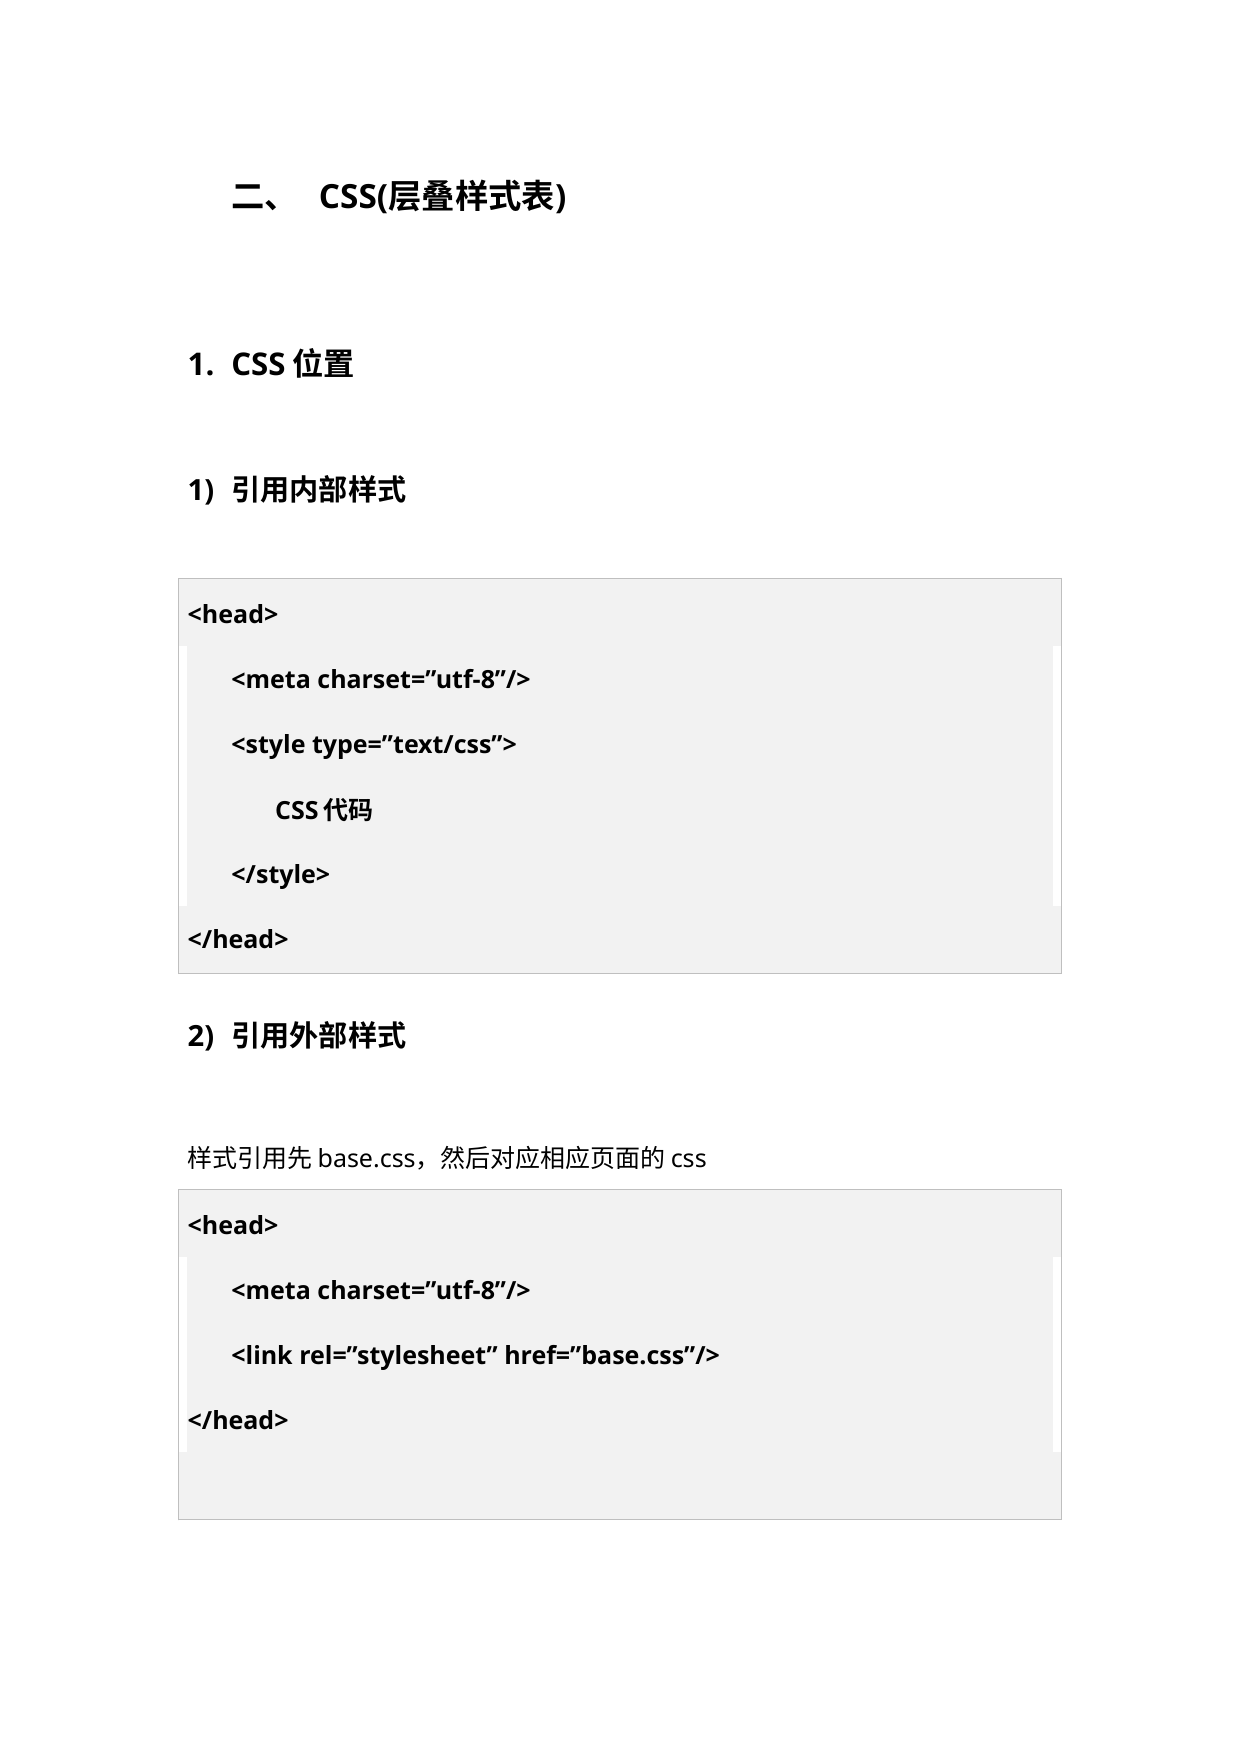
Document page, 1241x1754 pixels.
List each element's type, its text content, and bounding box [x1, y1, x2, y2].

text <head> [179, 1190, 1061, 1257]
text CSS代码 [187, 776, 1053, 841]
text 样式引用先base.css，然后对应相应页面的css [187, 1124, 1053, 1189]
text <meta charset=”utf-8”/> [187, 1257, 1053, 1322]
text <head> [179, 579, 1061, 646]
subtitle CSS(层叠样式表) [231, 162, 1053, 227]
text </head> [179, 903, 1061, 973]
subtitle 引用内部样式 [187, 455, 1053, 520]
subtitle 引用外部样式 [187, 1001, 1053, 1066]
text <meta charset=”utf-8”/> [187, 646, 1053, 711]
text <style type=”text/css”> [187, 711, 1053, 776]
text </style> [187, 841, 1053, 903]
text </head> [187, 1387, 1053, 1449]
text <link rel=”stylesheet” href=”base.css”/> [187, 1322, 1053, 1387]
subtitle CSS位置 [187, 329, 1053, 394]
